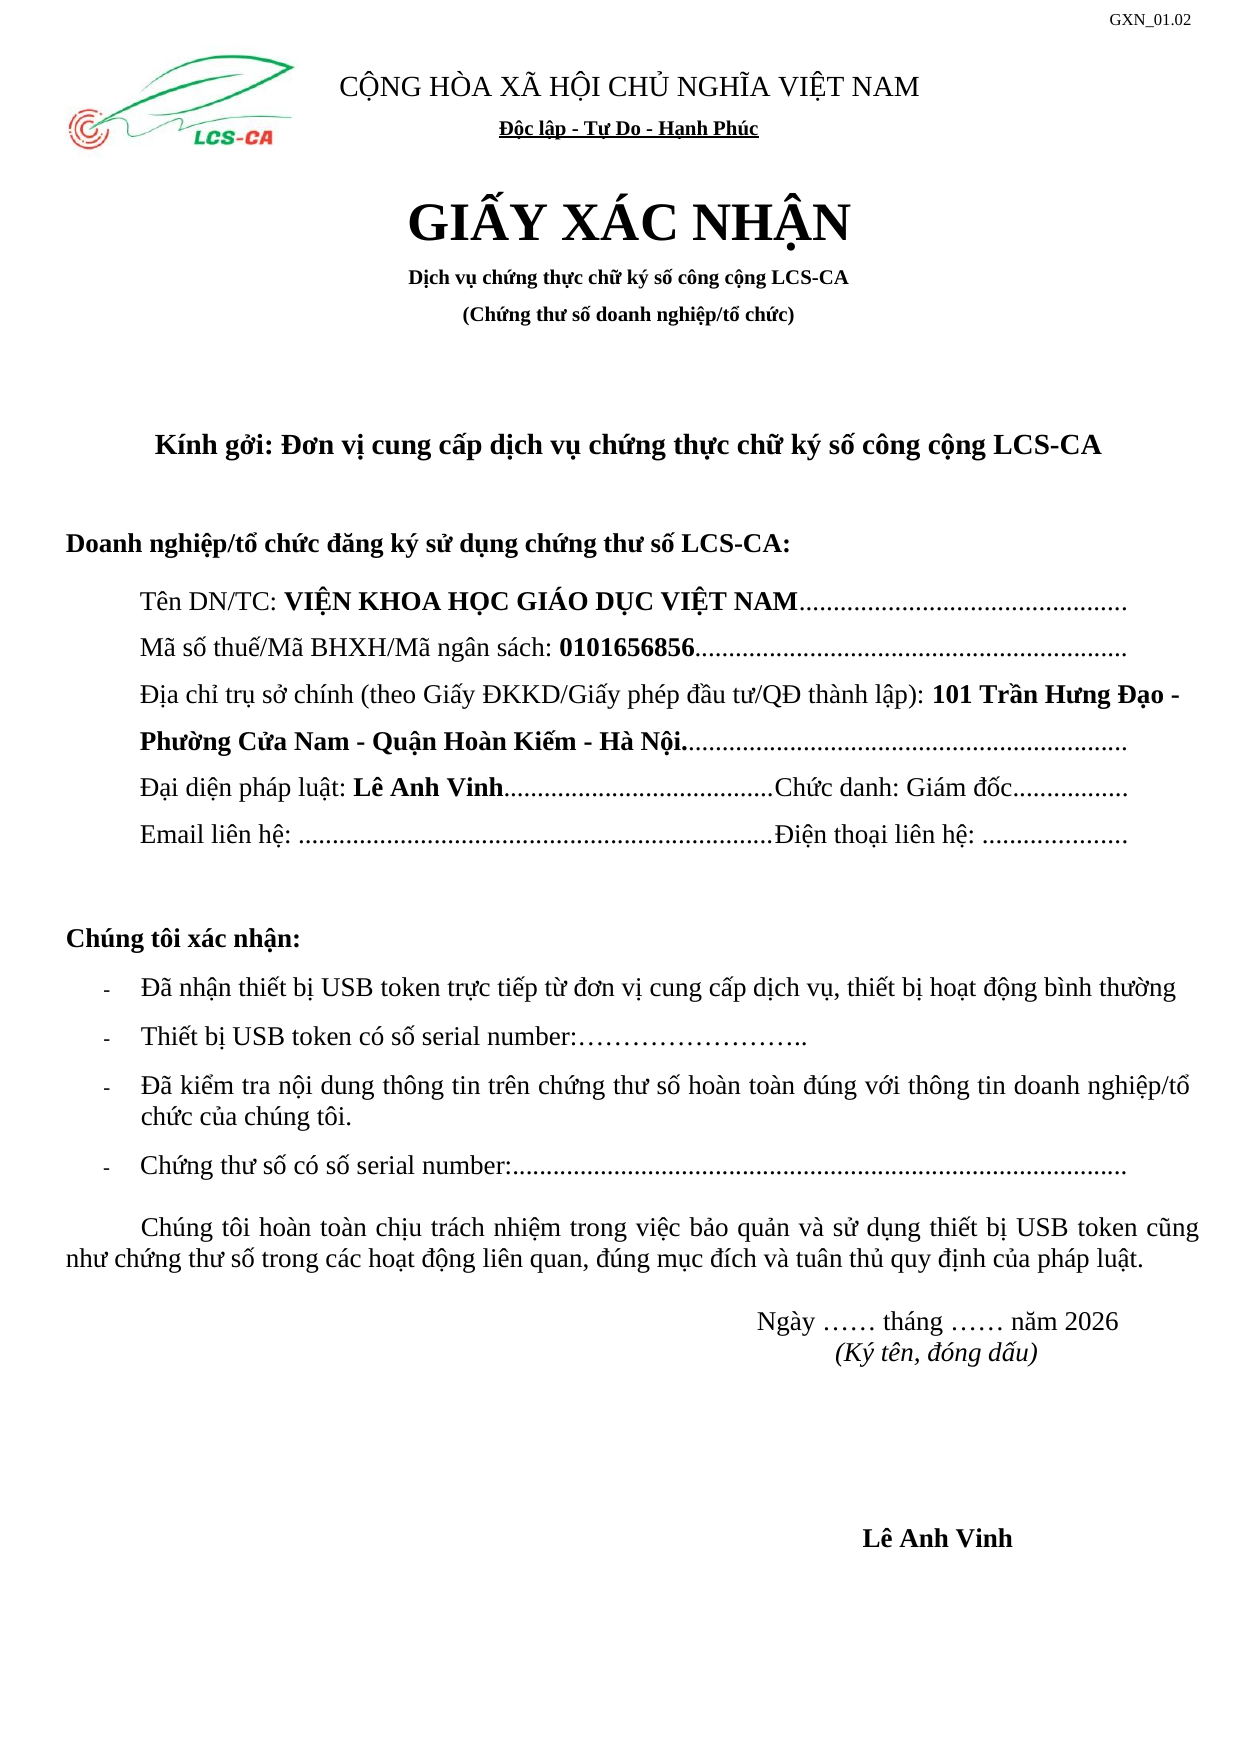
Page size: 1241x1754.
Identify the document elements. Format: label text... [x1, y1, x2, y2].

list Đã kiểm tra nội dung thông tin trên chứng thư số hoàn toàn đúng với thông tin doanh nghiệp/tổ chức của chúng tôi. [103, 1069, 1191, 1131]
text Ngày …… tháng …… năm 2022 [66, 1304, 1177, 1336]
text Địa chỉ trụ sở chính (theo Giấy ĐKKD/Giấy phép đầu tư/QĐ thành lập): 101 Trần Hưng Đạo - Phường Cửa Nam - Quận Hoàn Kiếm - Hà Nội. [139, 678, 1198, 756]
list Đã nhận thiết bị USB token trực tiếp từ đơn vị cung cấp dịch vụ, thiết bị hoạt động bình thường [103, 971, 1191, 1002]
text Chúng tôi xác nhận: [66, 922, 1240, 953]
title GIẤY XÁC NHẬN [66, 190, 1193, 252]
text Lê Anh Vinh [66, 1523, 1177, 1554]
list Chứng thư số có số serial number: [103, 1149, 1191, 1180]
list Thiết bị USB token có số serial number:…………………….. [103, 1020, 1191, 1051]
text Đại diện pháp luật: Lê Anh Vinh Chức danh: Giám đốc [139, 771, 1240, 803]
subtitle Dịch vụ chứng thực chữ ký số công cộng LCS-CA [66, 265, 1191, 289]
text Chúng tôi hoàn toàn chịu trách nhiệm trong việc bảo quản và sử dụng thiết bị USB token cũng như chứng thư số trong các hoạt động liên quan, đúng mục đích và tuân thủ quy định của pháp luật. [66, 1211, 1201, 1273]
subtitle Doanh nghiệp/tổ chức đăng ký sử dụng chứng thư số LCS-CA: [66, 527, 1191, 558]
text (Ký tên, đóng dấu) [66, 1336, 1177, 1367]
text Email liên hệ: Điện thoại liên hệ: [139, 818, 1240, 849]
text Tên DN/TC: VIỆN KHOA HỌC GIÁO DỤC VIỆT NAM [139, 585, 1198, 616]
subtitle (Chứng thư số doanh nghiệp/tổ chức) [66, 302, 1191, 326]
text Độc lập - Tự Do - Hạnh Phúc [299, 116, 1191, 140]
text Mã số thuế/Mã BHXH/Mã ngân sách: 0101656856 [139, 631, 1240, 663]
subtitle Kính gởi: Đơn vị cung cấp dịch vụ chứng thực chữ ký số công cộng LCS-CA [66, 427, 1191, 461]
text CỘNG HÒA XÃ HỘI CHỦ NGHĨA VIỆT NAM [299, 69, 1193, 103]
picture [65, 45, 299, 158]
